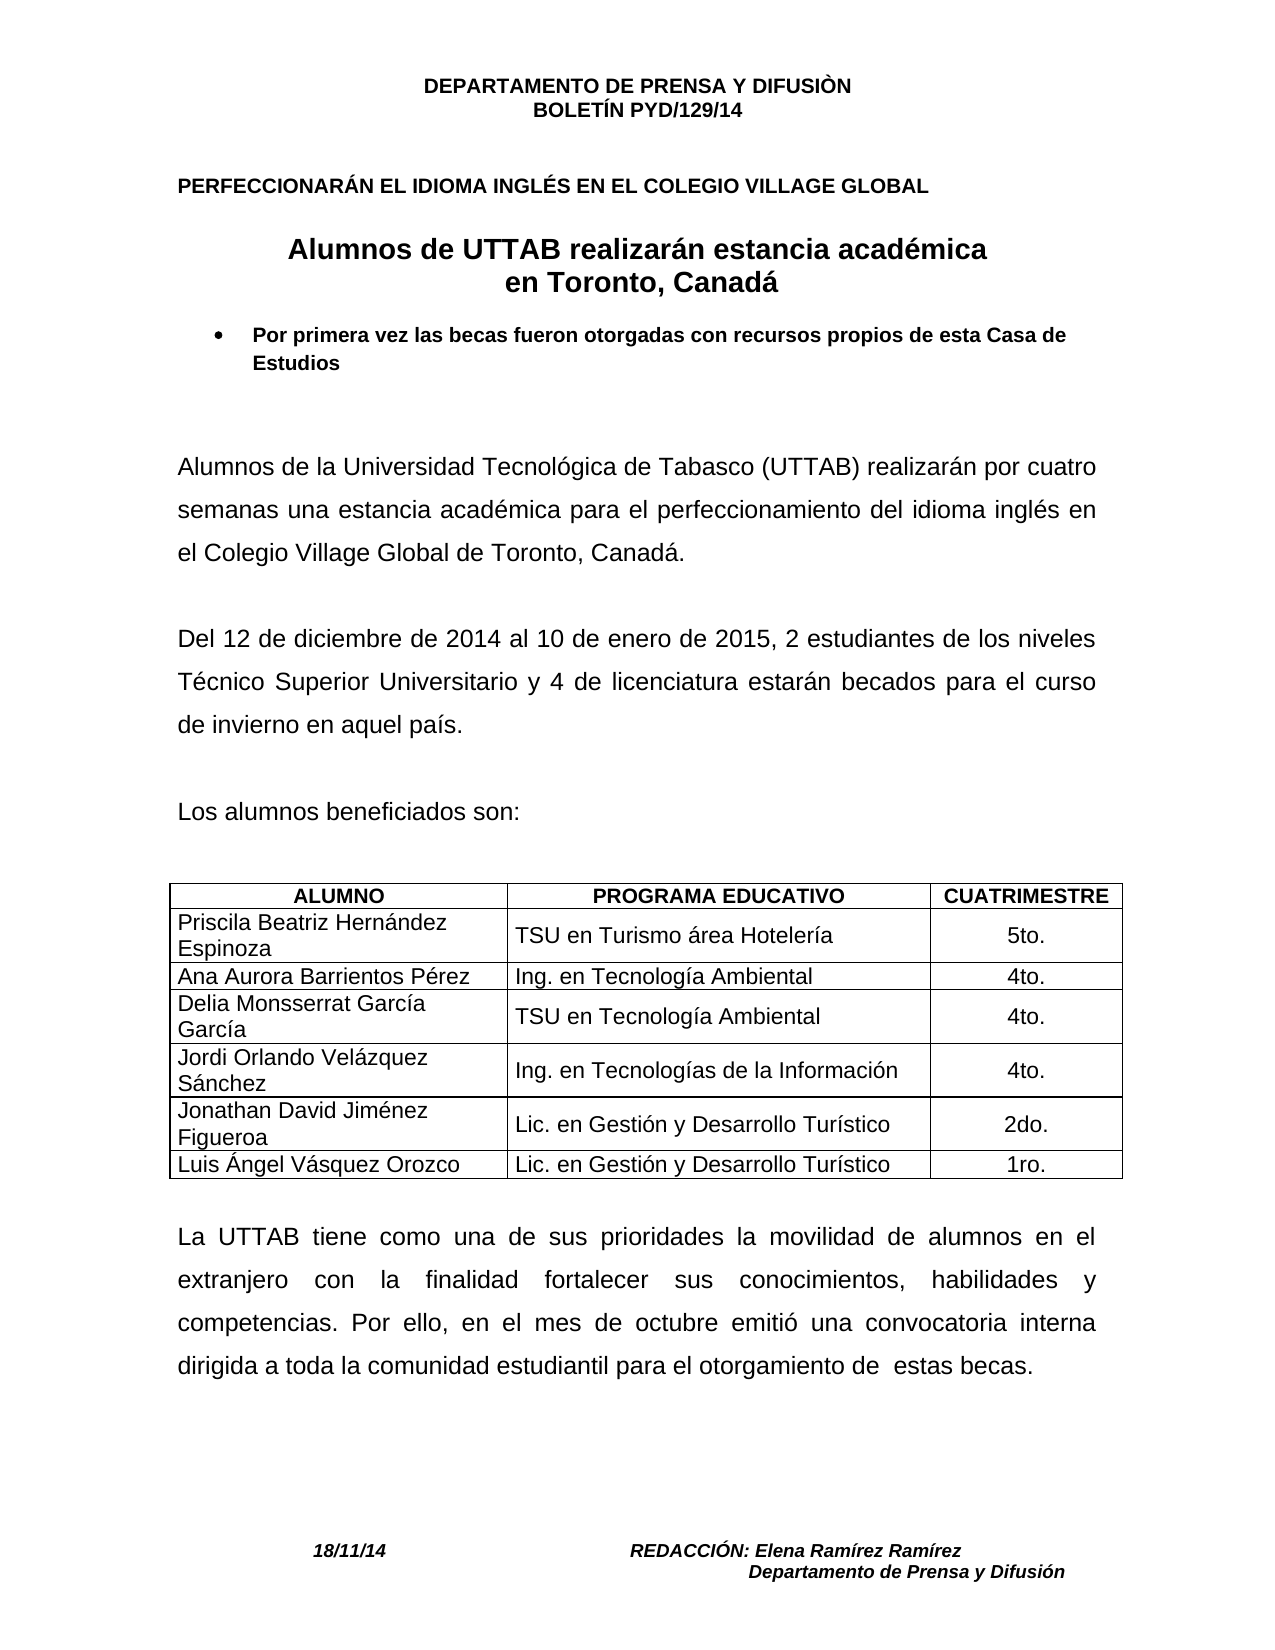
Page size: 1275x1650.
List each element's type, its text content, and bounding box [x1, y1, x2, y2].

table_cell Jonathan David Jiménez Figueroa [171, 1098, 507, 1150]
table_cell Ana Aurora Barrientos Pérez [171, 963, 507, 989]
table_cell Delia Monsserrat García García [171, 990, 507, 1043]
text PERFECCIONARÁN EL IDIOMA INGLÉS EN EL COLEGIO VILLAGE GLOBAL [177, 174, 1098, 198]
table_cell TSU en Turismo área Hotelería [508, 909, 930, 962]
table_cell Luis Ángel Vásquez Orozco [171, 1151, 507, 1178]
table_cell 1ro. [931, 1151, 1122, 1178]
table_cell TSU en Tecnología Ambiental [508, 990, 930, 1043]
table_cell 4to. [931, 963, 1122, 989]
text en Toronto, Canadá [177, 265, 1098, 299]
table_cell Ing. en Tecnologías de la Información [508, 1044, 930, 1096]
text Alumnos de la Universidad Tecnológica de Tabasco (UTTAB) realizarán por cuatro semanas una estancia académica para el perfeccionamiento del idioma inglés en el Colegio Village Global de Toronto, Canadá. [177, 452, 1098, 567]
table_cell Priscila Beatriz Hernández Espinoza [171, 909, 507, 962]
table_cell 4to. [931, 990, 1122, 1043]
text Los alumnos beneficiados son: [177, 797, 1098, 825]
text Del 12 de diciembre de 2014 al 10 de enero de 2015, 2 estudiantes de los niveles Técnico Superior Universitario y 4 de licenciatura estarán becados para el curso de invierno en aquel país. [177, 624, 1098, 739]
text La UTTAB tiene como una de sus prioridades la movilidad de alumnos en el extranjero con la finalidad fortalecer sus conocimientos, habilidades y competencias. Por ello, en el mes de octubre emitió una convocatoria interna dirigida a toda la comunidad estudiantil para el otorgamiento de estas becas. [177, 1222, 1098, 1380]
text Alumnos de UTTAB realizarán estancia académica [177, 232, 1098, 265]
table_cell Jordi Orlando Velázquez Sánchez [171, 1044, 507, 1096]
table_cell 5to. [931, 909, 1122, 962]
table_cell 4to. [931, 1044, 1122, 1096]
table_cell Lic. en Gestión y Desarrollo Turístico [508, 1098, 930, 1150]
list Por primera vez las becas fueron otorgadas con recursos propios de esta Casa de Estudios [215, 323, 1098, 374]
table_header ALUMNO [171, 884, 507, 908]
table_cell 2do. [931, 1098, 1122, 1150]
table_cell Ing. en Tecnología Ambiental [508, 963, 930, 989]
table_header PROGRAMA EDUCATIVO [508, 884, 930, 908]
table_cell Lic. en Gestión y Desarrollo Turístico [508, 1151, 930, 1178]
table_header CUATRIMESTRE [931, 884, 1122, 908]
